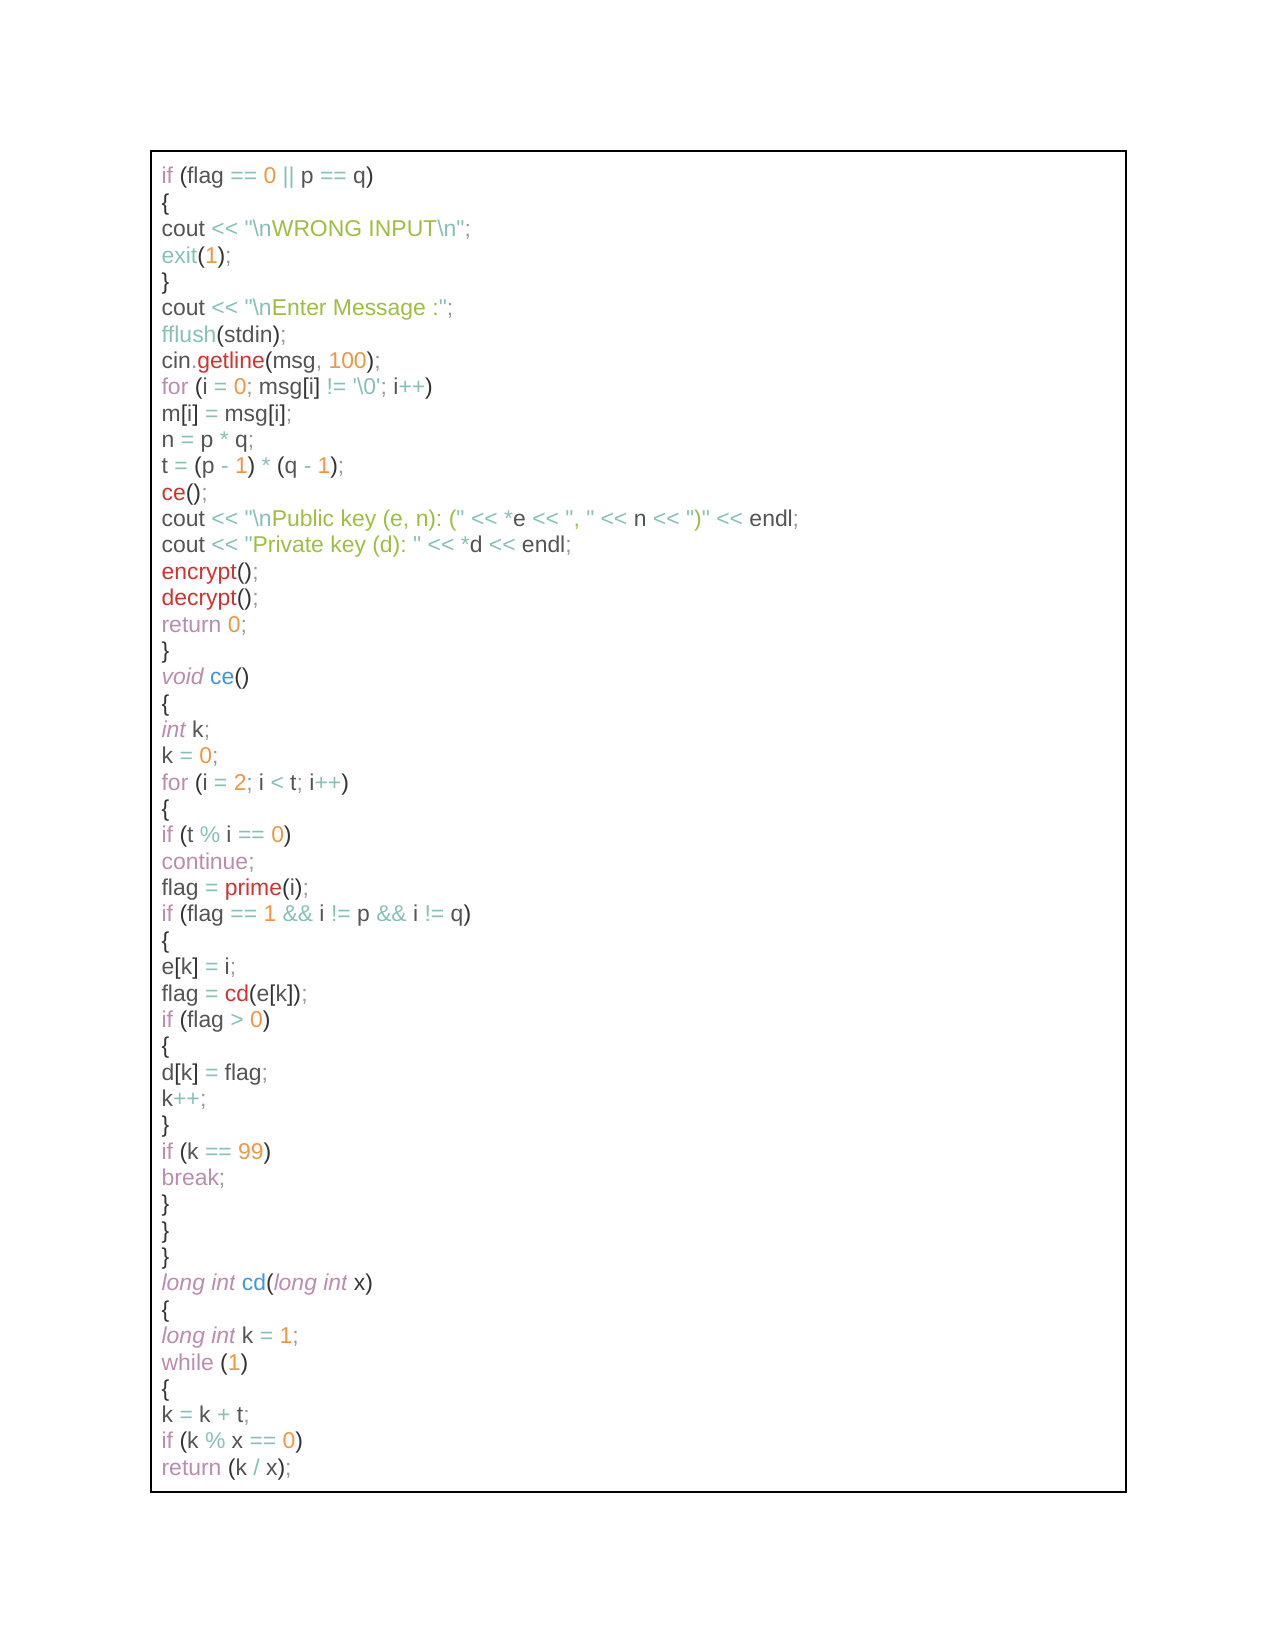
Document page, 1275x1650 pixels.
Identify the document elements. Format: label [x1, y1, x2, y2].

table_header [152, 152, 1125, 1491]
